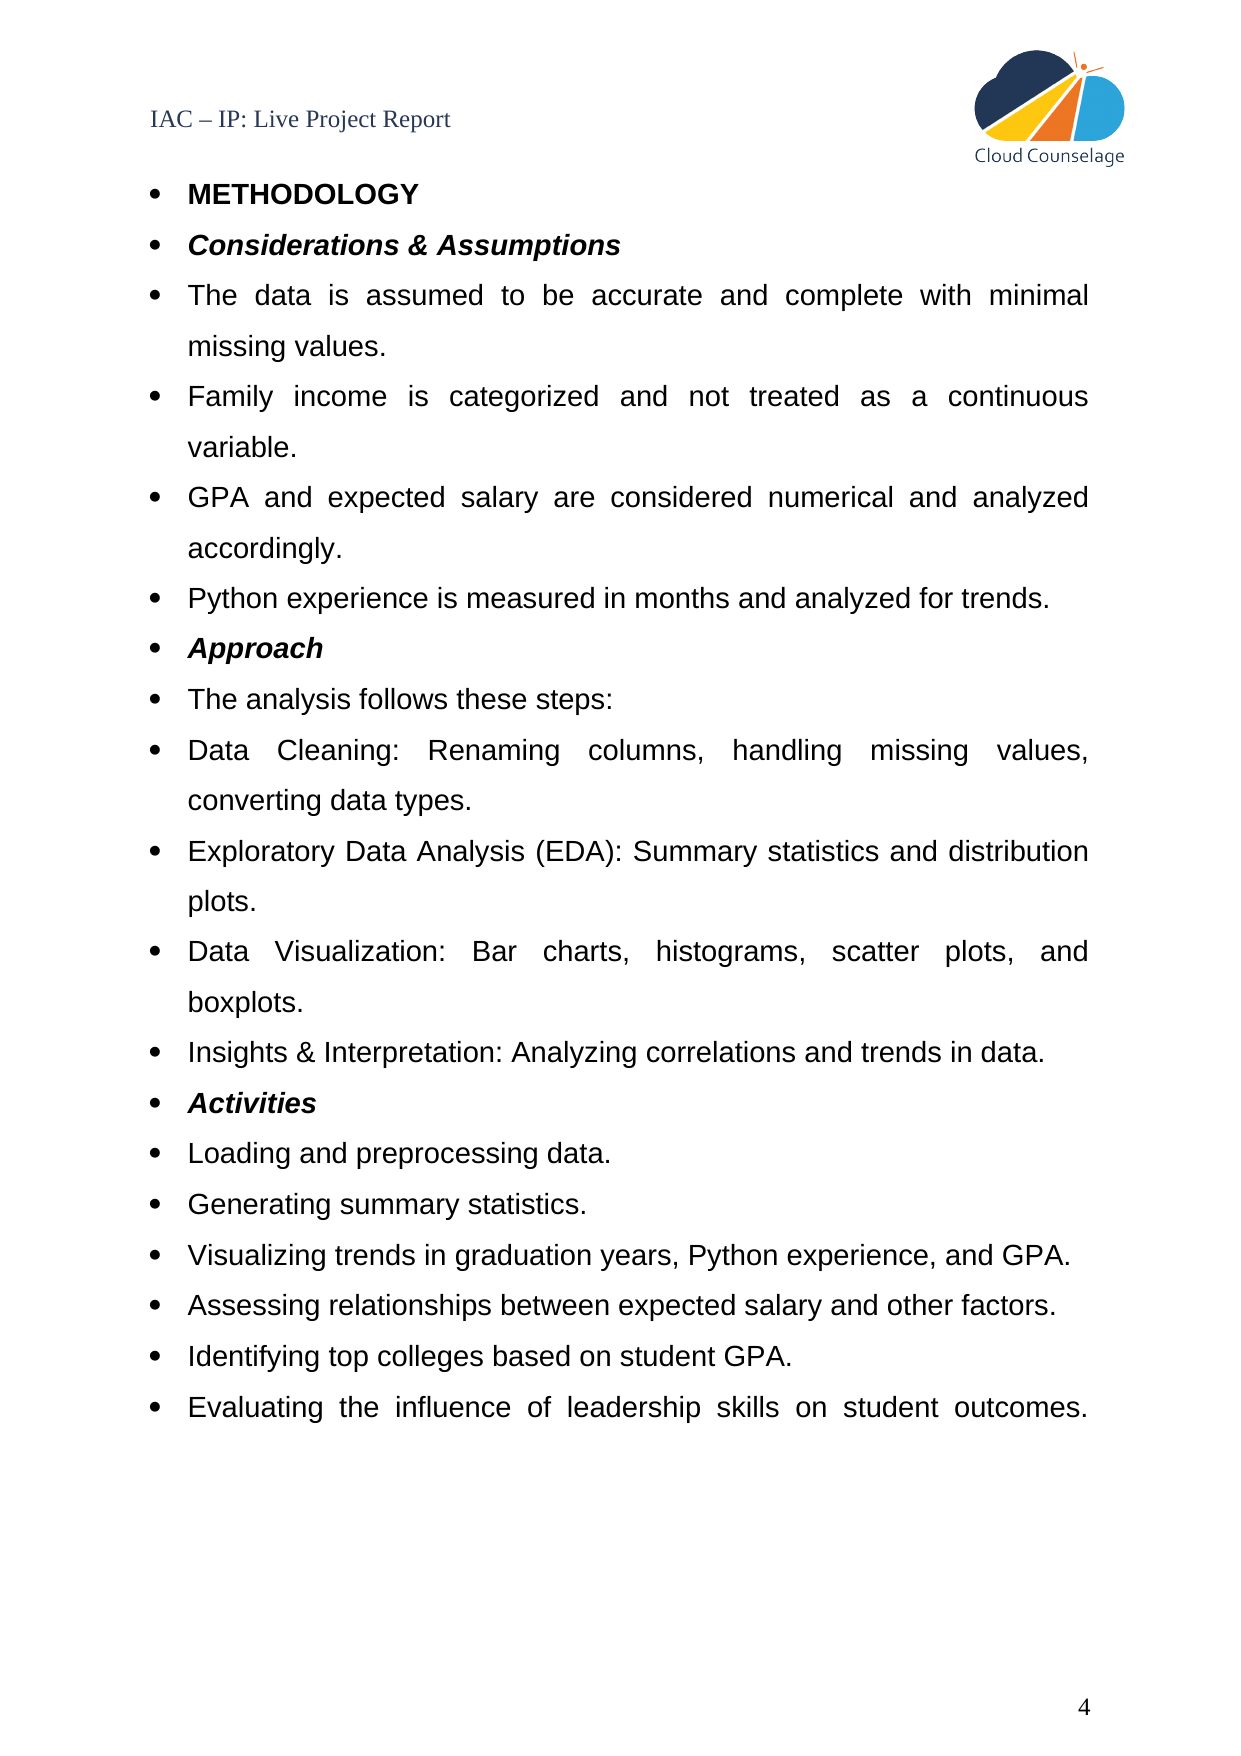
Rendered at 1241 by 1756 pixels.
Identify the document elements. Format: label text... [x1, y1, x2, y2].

list The analysis follows these steps: [150, 682, 1090, 716]
list Assessing relationships between expected salary and other factors. [150, 1288, 1090, 1322]
list Approach [150, 632, 1090, 665]
list Insights & Interpretation: Analyzing correlations and trends in data. [150, 1035, 1090, 1069]
list METHODOLOGY [150, 177, 1090, 211]
list Activities [150, 1086, 1090, 1120]
list Data Cleaning: Renaming columns, handling missing values, converting data types. [150, 733, 1090, 817]
list Loading and preprocessing data. [150, 1137, 1090, 1170]
list GPA and expected salary are considered numerical and analyzed accordingly. [150, 480, 1090, 564]
picture [974, 50, 1125, 167]
list Exploratory Data Analysis (EDA): Summary statistics and distribution plots. [150, 834, 1090, 918]
list Generating summary statistics. [150, 1187, 1090, 1221]
list Visualizing trends in graduation years, Python experience, and GPA. [150, 1238, 1090, 1272]
list Data Visualization: Bar charts, histograms, scatter plots, and boxplots. [150, 934, 1090, 1018]
list Evaluating the influence of leadership skills on student outcomes. [150, 1390, 1090, 1517]
list Python experience is measured in months and analyzed for trends. [150, 581, 1090, 615]
list Considerations & Assumptions [150, 228, 1090, 262]
list Identifying top colleges based on student GPA. [150, 1339, 1090, 1373]
list The data is assumed to be accurate and complete with minimal missing values. [150, 278, 1090, 362]
list Family income is categorized and not treated as a continuous variable. [150, 379, 1090, 463]
